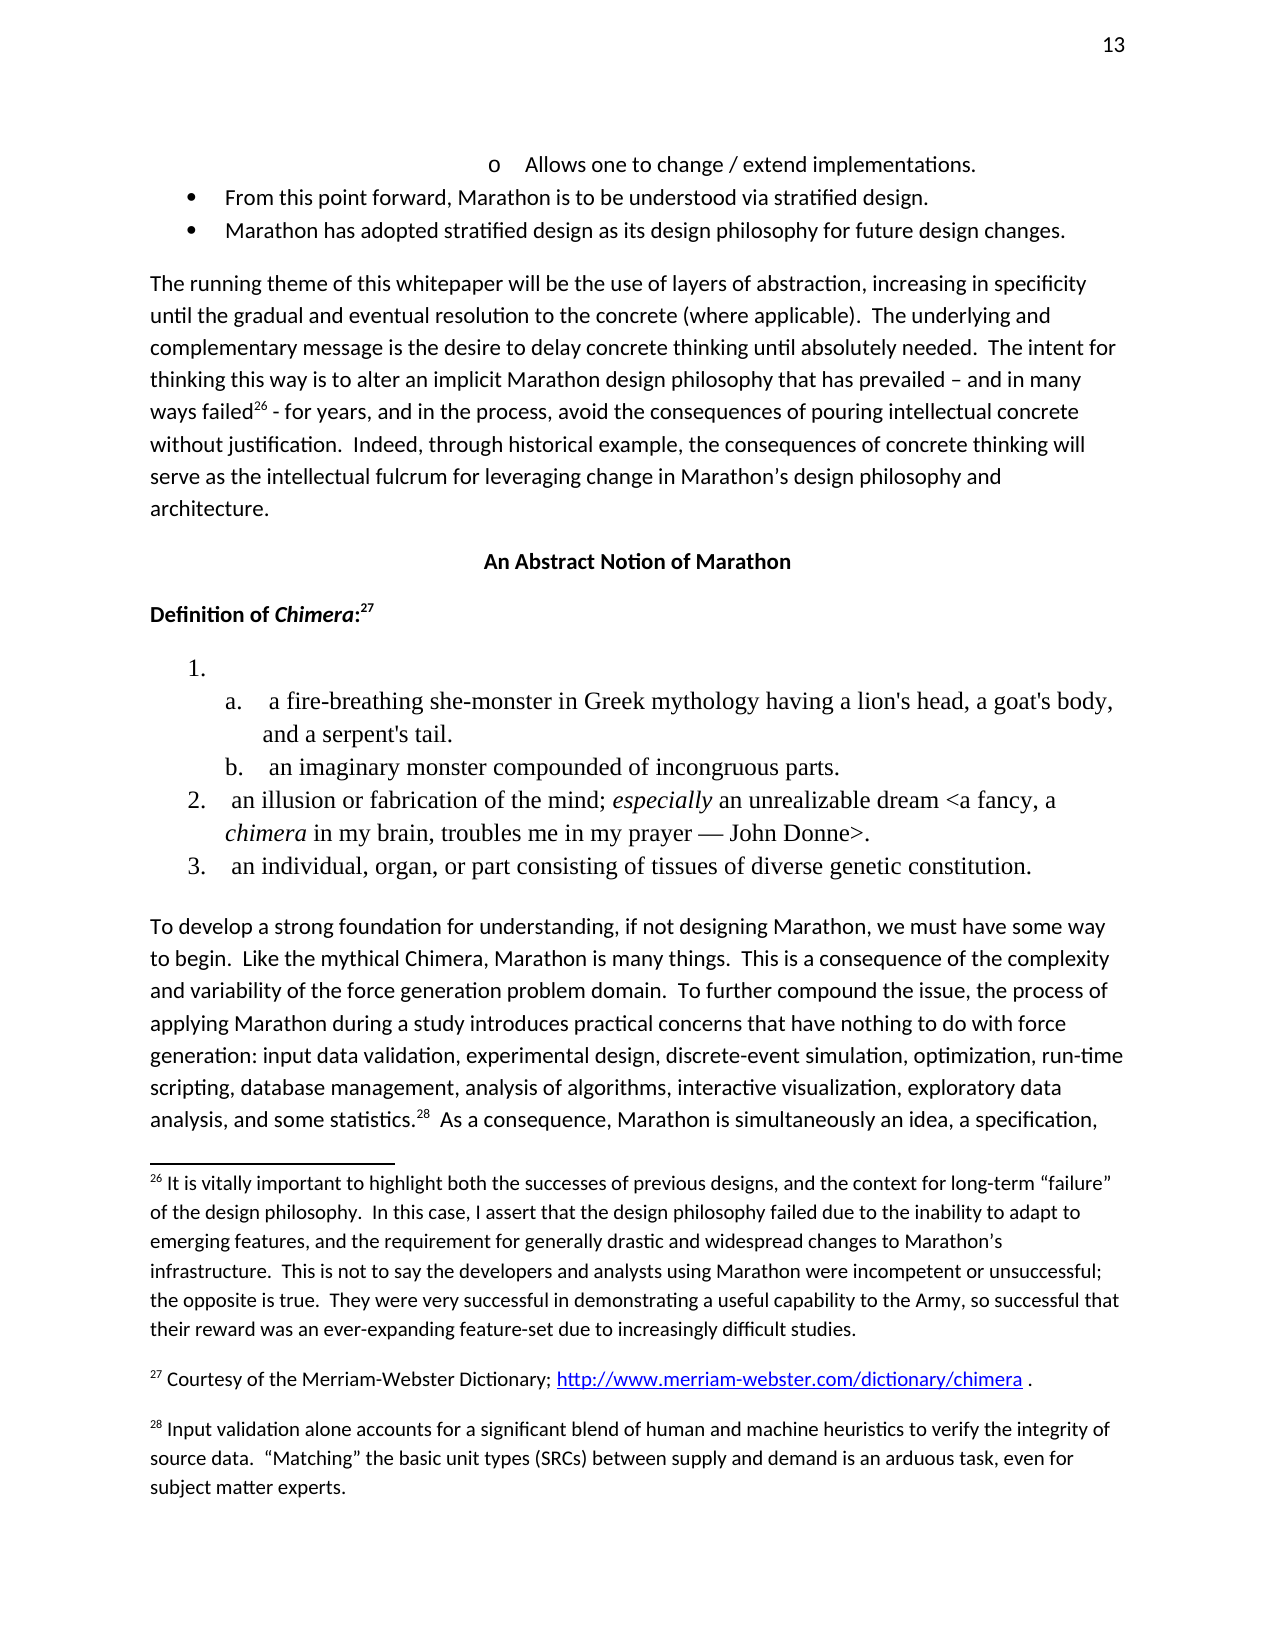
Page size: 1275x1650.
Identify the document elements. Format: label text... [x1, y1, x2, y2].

text Definition of Chimera: [150, 600, 1125, 628]
text An Abstract Notion of Marathon [150, 547, 1125, 575]
text To develop a strong foundation for understanding, if not designing Marathon, we must have some way to begin. Like the mythical Chimera, Marathon is many things. This is a consequence of the complexity and variability of the force generation problem domain. To further compound the issue, the process of applying Marathon during a study introduces practical concerns that have nothing to do with force generation: input data validation, experimental design, discrete-event simulation, optimization, run-time scripting, database management, analysis of algorithms, interactive visualization, exploratory data analysis, and some statistics. As a consequence, Marathon is simultaneously an idea, a specification, an interactive tool, a deterministic number cruncher, a mechanism for handling uncertainty, a visualization suite, a data validation mechanism, etc. The combination of technical requirements and rich domain specific information has elevated Marathon into an analytic process that consumes and validates force generation data, produces relevant domain metrics, quantitatively analyzes and summarizes vast amounts of output, and generates effective visualizations to communicate higher-order information with sponsors. Marathon seemingly defies simple abstraction. [150, 880, 1125, 1133]
list Marathon has adopted stratified design as its design philosophy for future design changes. [187, 216, 1125, 244]
list an illusion or fabrication of the mind; especially an unrealizable dream <a fancy, a chimera in my brain, troubles me in my prayer — John Donne>. [187, 785, 1125, 847]
list a fire-breathing she-monster in Greek mythology having a lion's head, a goat's body, and a serpent's tail. [225, 686, 1125, 748]
list an individual, organ, or part consisting of tissues of diverse genetic constitution. [187, 851, 1125, 880]
list From this point forward, Marathon is to be understood via stratified design. [187, 183, 1125, 212]
list Allows one to change / extend implementations. [487, 150, 1125, 179]
text The running theme of this whitepaper will be the use of layers of abstraction, increasing in specificity until the gradual and eventual resolution to the concrete (where applicable). The underlying and complementary message is the desire to delay concrete thinking until absolutely needed. The intent for thinking this way is to alter an implicit Marathon design philosophy that has prevailed – and in many ways failed - for years, and in the process, avoid the consequences of pouring intellectual concrete without justification. Indeed, through historical example, the consequences of concrete thinking will serve as the intellectual fulcrum for leveraging change in Marathon’s design philosophy and architecture. [150, 269, 1125, 522]
list an imaginary monster compounded of incongruous parts. [225, 752, 1125, 781]
